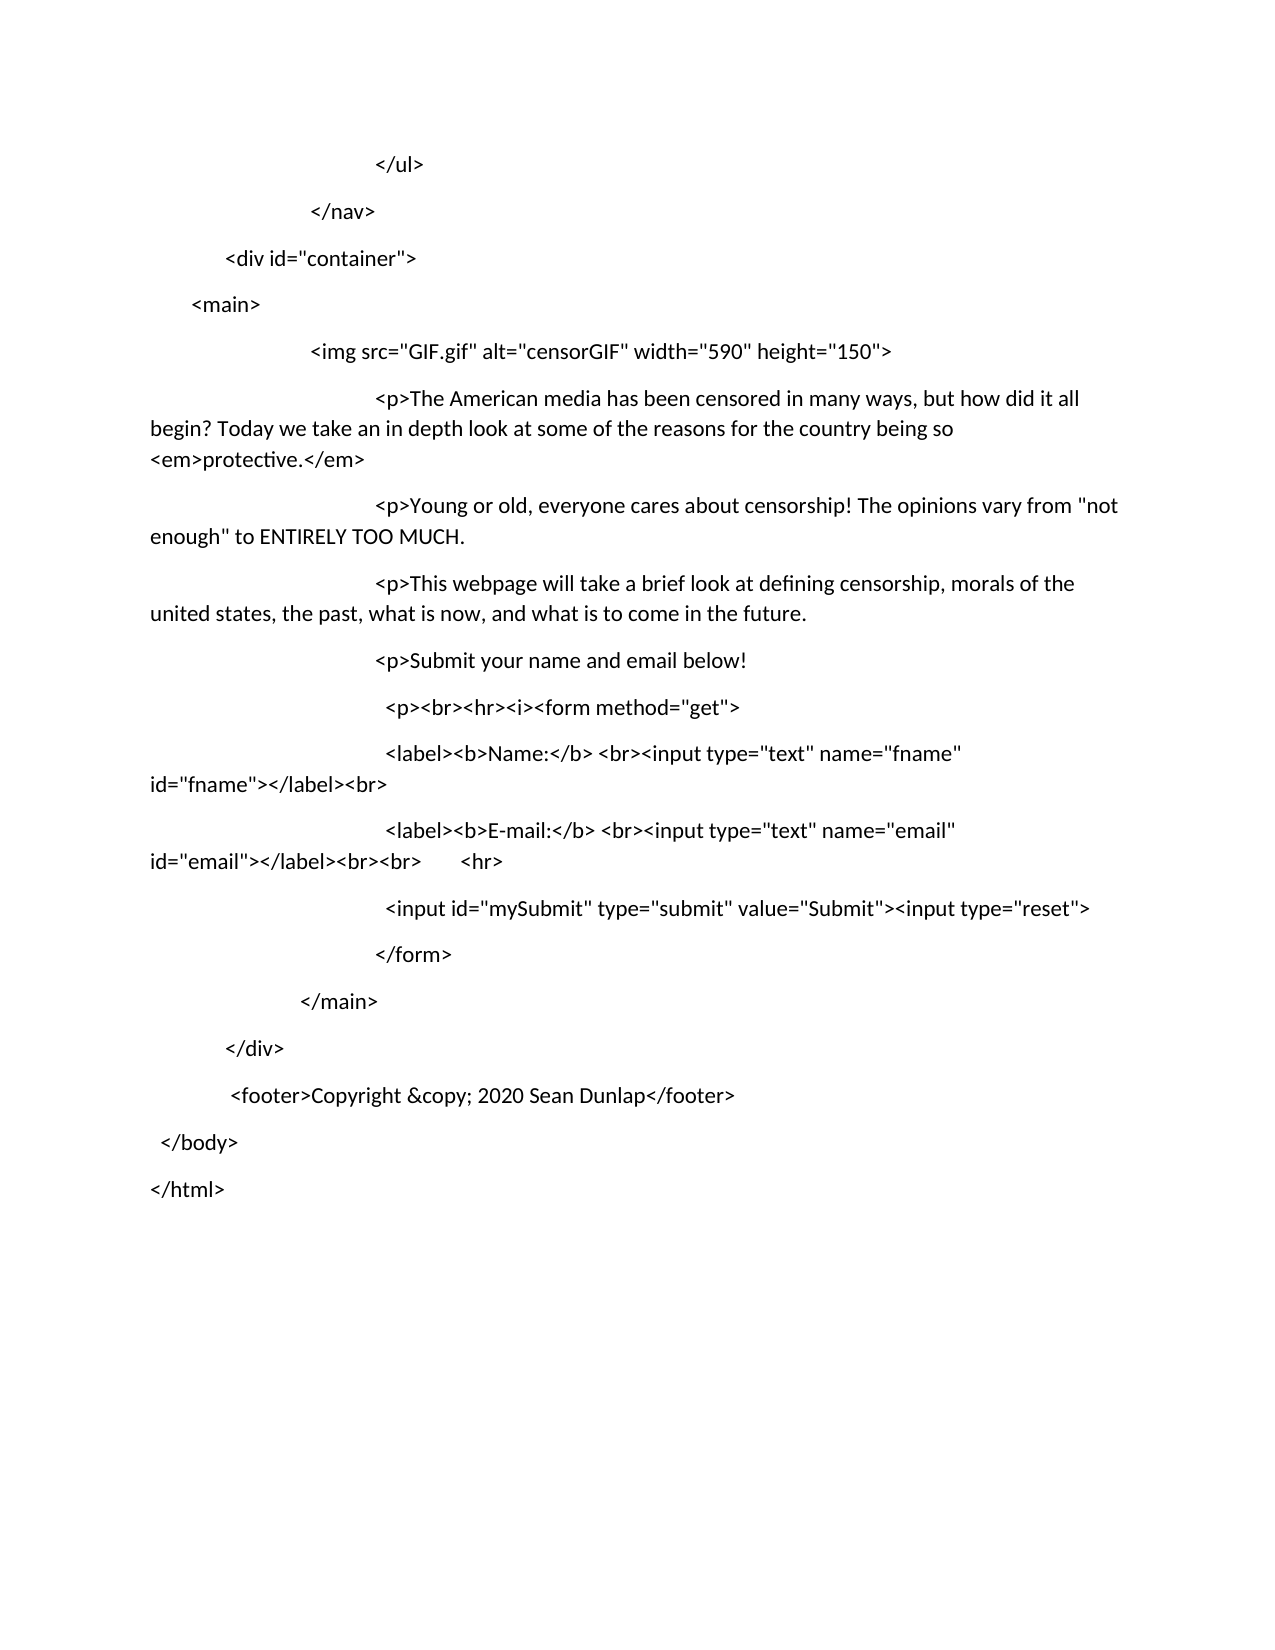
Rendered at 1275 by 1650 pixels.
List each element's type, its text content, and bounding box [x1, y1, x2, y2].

text </div> [150, 1034, 1125, 1062]
text <footer>Copyright &copy; 2020 Sean Dunlap</footer> [150, 1081, 1125, 1109]
text <div id="container"> [150, 244, 1125, 272]
text <img src="GIF.gif" alt="censorGIF" width="590" height="150"> [150, 337, 1125, 366]
text <label><b>E-mail:</b> <br><input type="text" name="email" id="email"></label><br><br> <hr> [150, 817, 1125, 875]
text <p>The American media has been censored in many ways, but how did it all begin? Today we take an in depth look at some of the reasons for the country being so <em>protective.</em> [150, 384, 1125, 473]
text </form> [150, 941, 1125, 969]
text <p>This webpage will take a brief look at defining censorship, morals of the united states, the past, what is now, and what is to come in the future. [150, 569, 1125, 627]
text <p>Submit your name and email below! [150, 646, 1125, 674]
text <main> [150, 291, 1125, 319]
text <input id="mySubmit" type="submit" value="Submit"><input type="reset"> [150, 894, 1125, 922]
text </main> [150, 987, 1125, 1016]
text <p><br><hr><i><form method="get"> [150, 693, 1125, 721]
text <p>Young or old, everyone cares about censorship! The opinions vary from "not enough" to ENTIRELY TOO MUCH. [150, 492, 1125, 550]
text </html> [150, 1175, 1125, 1203]
text </ul> [150, 150, 1125, 178]
text </nav> [150, 197, 1125, 225]
text <label><b>Name:</b> <br><input type="text" name="fname" id="fname"></label><br> [150, 739, 1125, 798]
text </body> [150, 1128, 1125, 1156]
